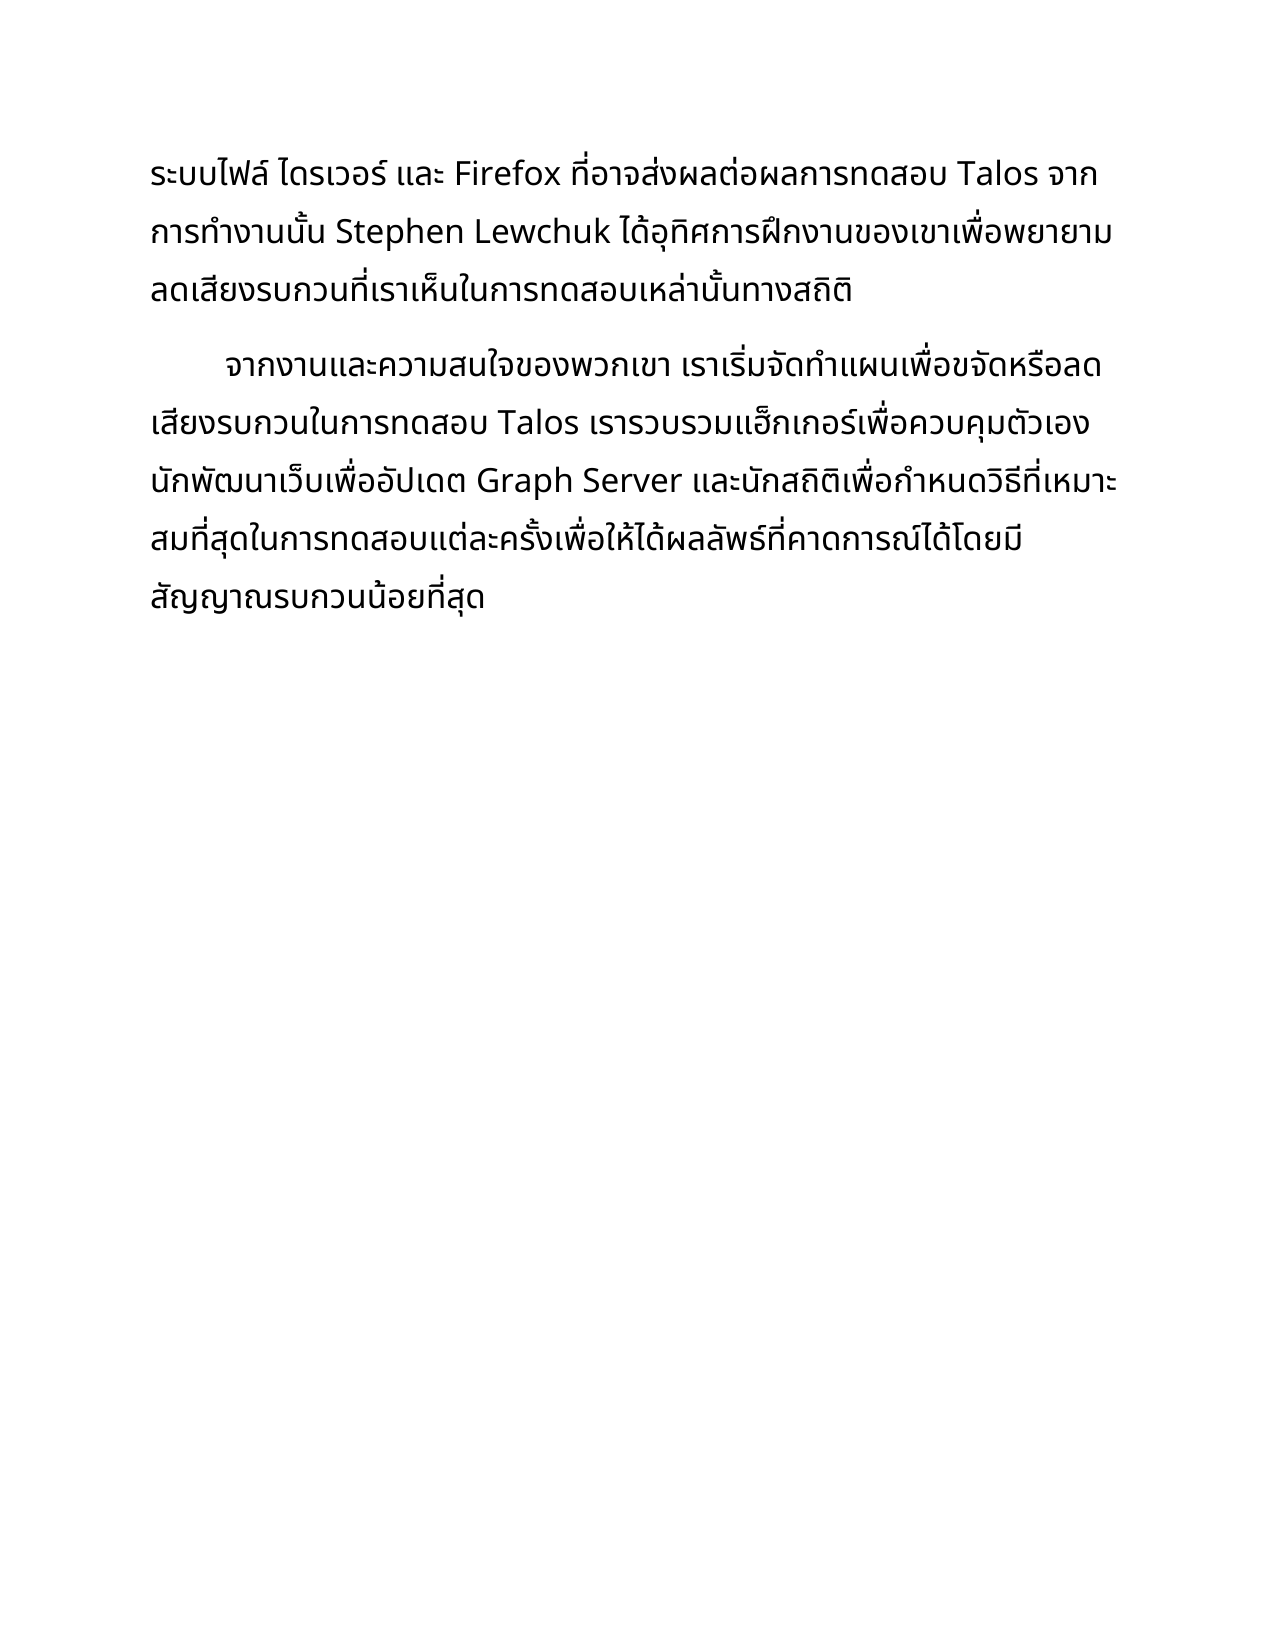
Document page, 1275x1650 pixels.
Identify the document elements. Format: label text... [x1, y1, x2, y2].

text จากงานและความสนใจของพวกเขา เราเริ่มจัดทำแผนเพื่อขจัดหรือลดเสียงรบกวนในการทดสอบ Talos เรารวบรวมแฮ็กเกอร์เพื่อควบคุมตัวเอง นักพัฒนาเว็บเพื่ออัปเดต Graph Server และนักสถิติเพื่อกำหนดวิธีที่เหมาะสมที่สุดในการทดสอบแต่ละครั้งเพื่อให้ได้ผลลัพธ์ที่คาดการณ์ได้โดยมีสัญญาณรบกวนน้อยที่สุด [150, 341, 1125, 623]
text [150, 150, 1125, 317]
